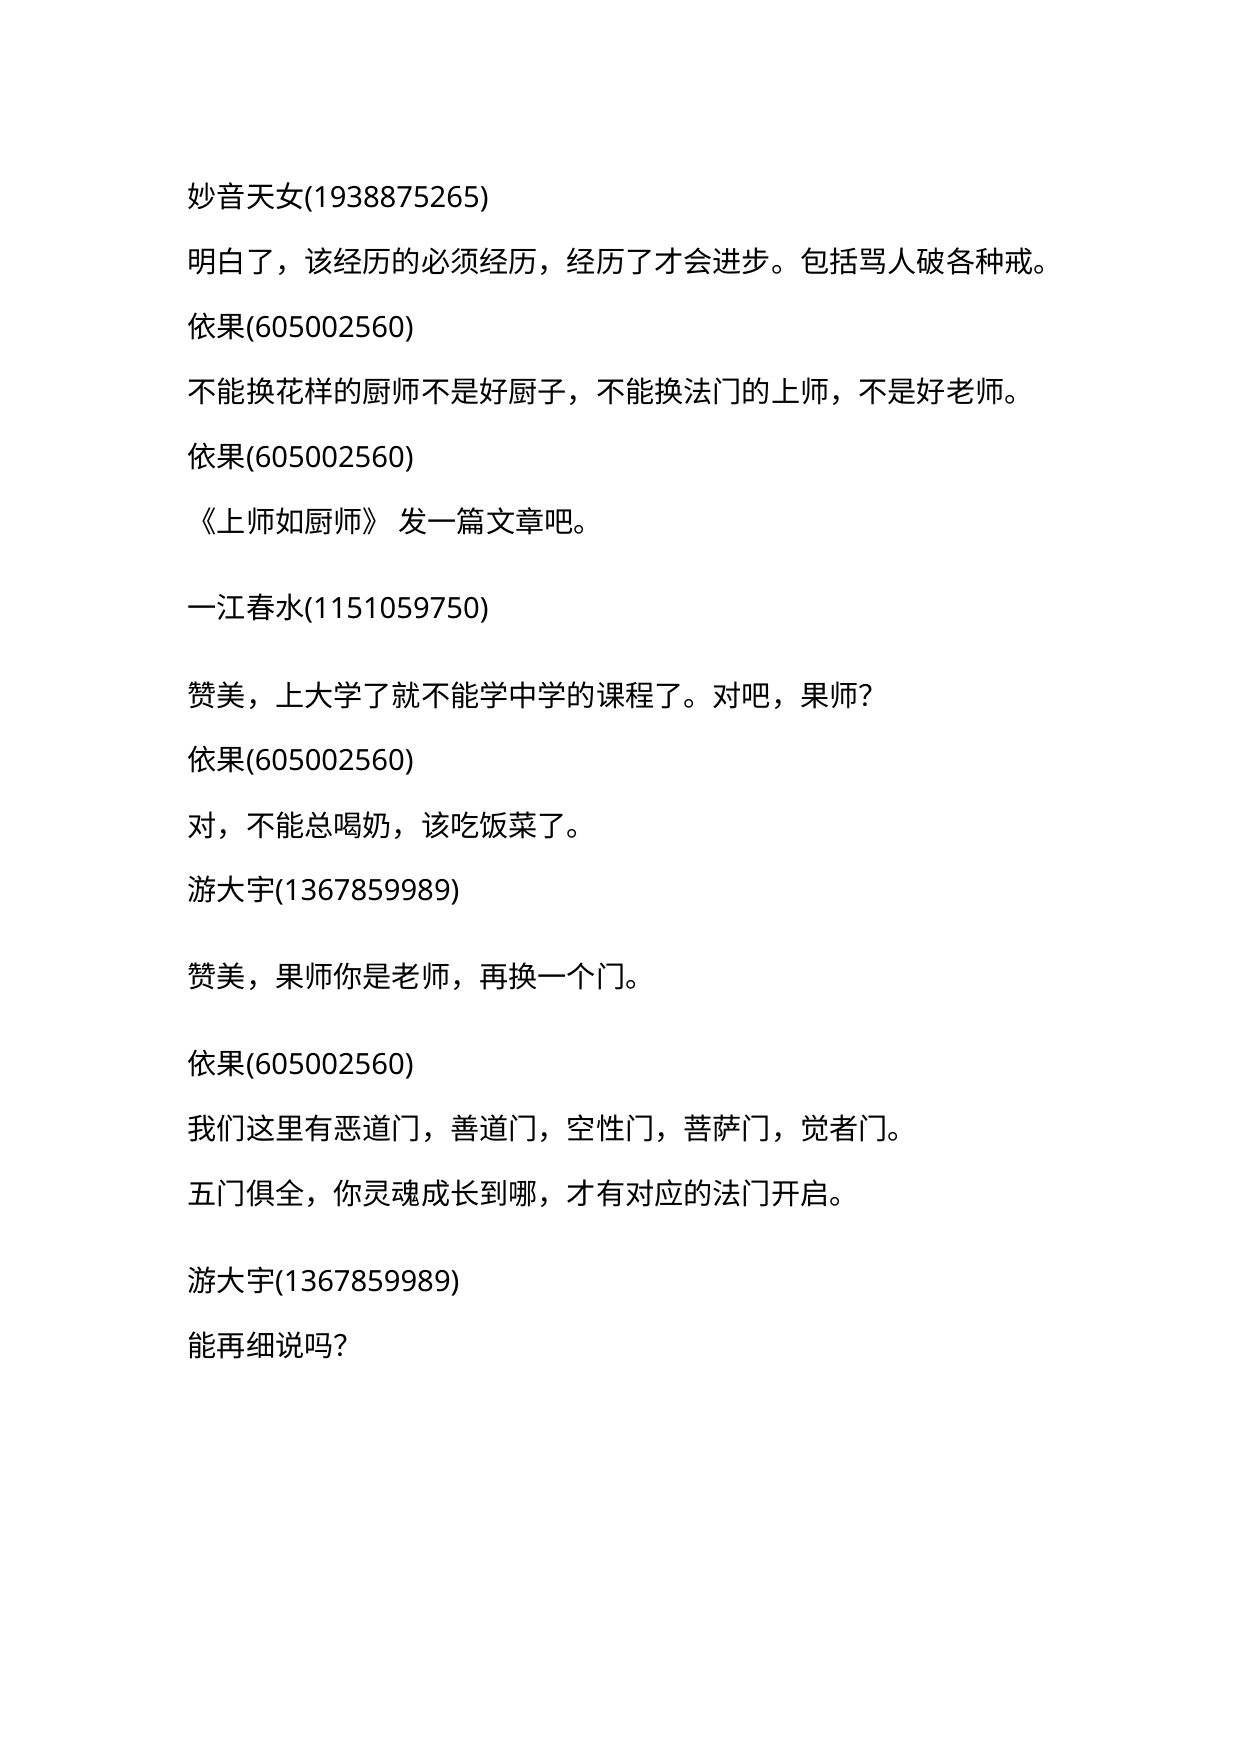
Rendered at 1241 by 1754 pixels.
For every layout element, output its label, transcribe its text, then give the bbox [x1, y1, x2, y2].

text 游大宇(1367859989) 能再细说吗？ [187, 1246, 1053, 1376]
text 赞美，果师你是老师，再换一个门。 [187, 943, 1053, 1008]
text 赞美，上大学了就不能学中学的课程了。对吧，果师？ 依果(605002560) 对，不能总喝奶，该吃饭菜了。 游大宇(1367859989) [187, 661, 1053, 921]
text 依果(605002560) 我们这里有恶道门，善道门，空性门，菩萨门，觉者门。 五门俱全，你灵魂成长到哪，才有对应的法门开启。 [187, 1029, 1053, 1224]
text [187, 162, 1053, 552]
text 一江春水(1151059750) [187, 574, 1053, 639]
